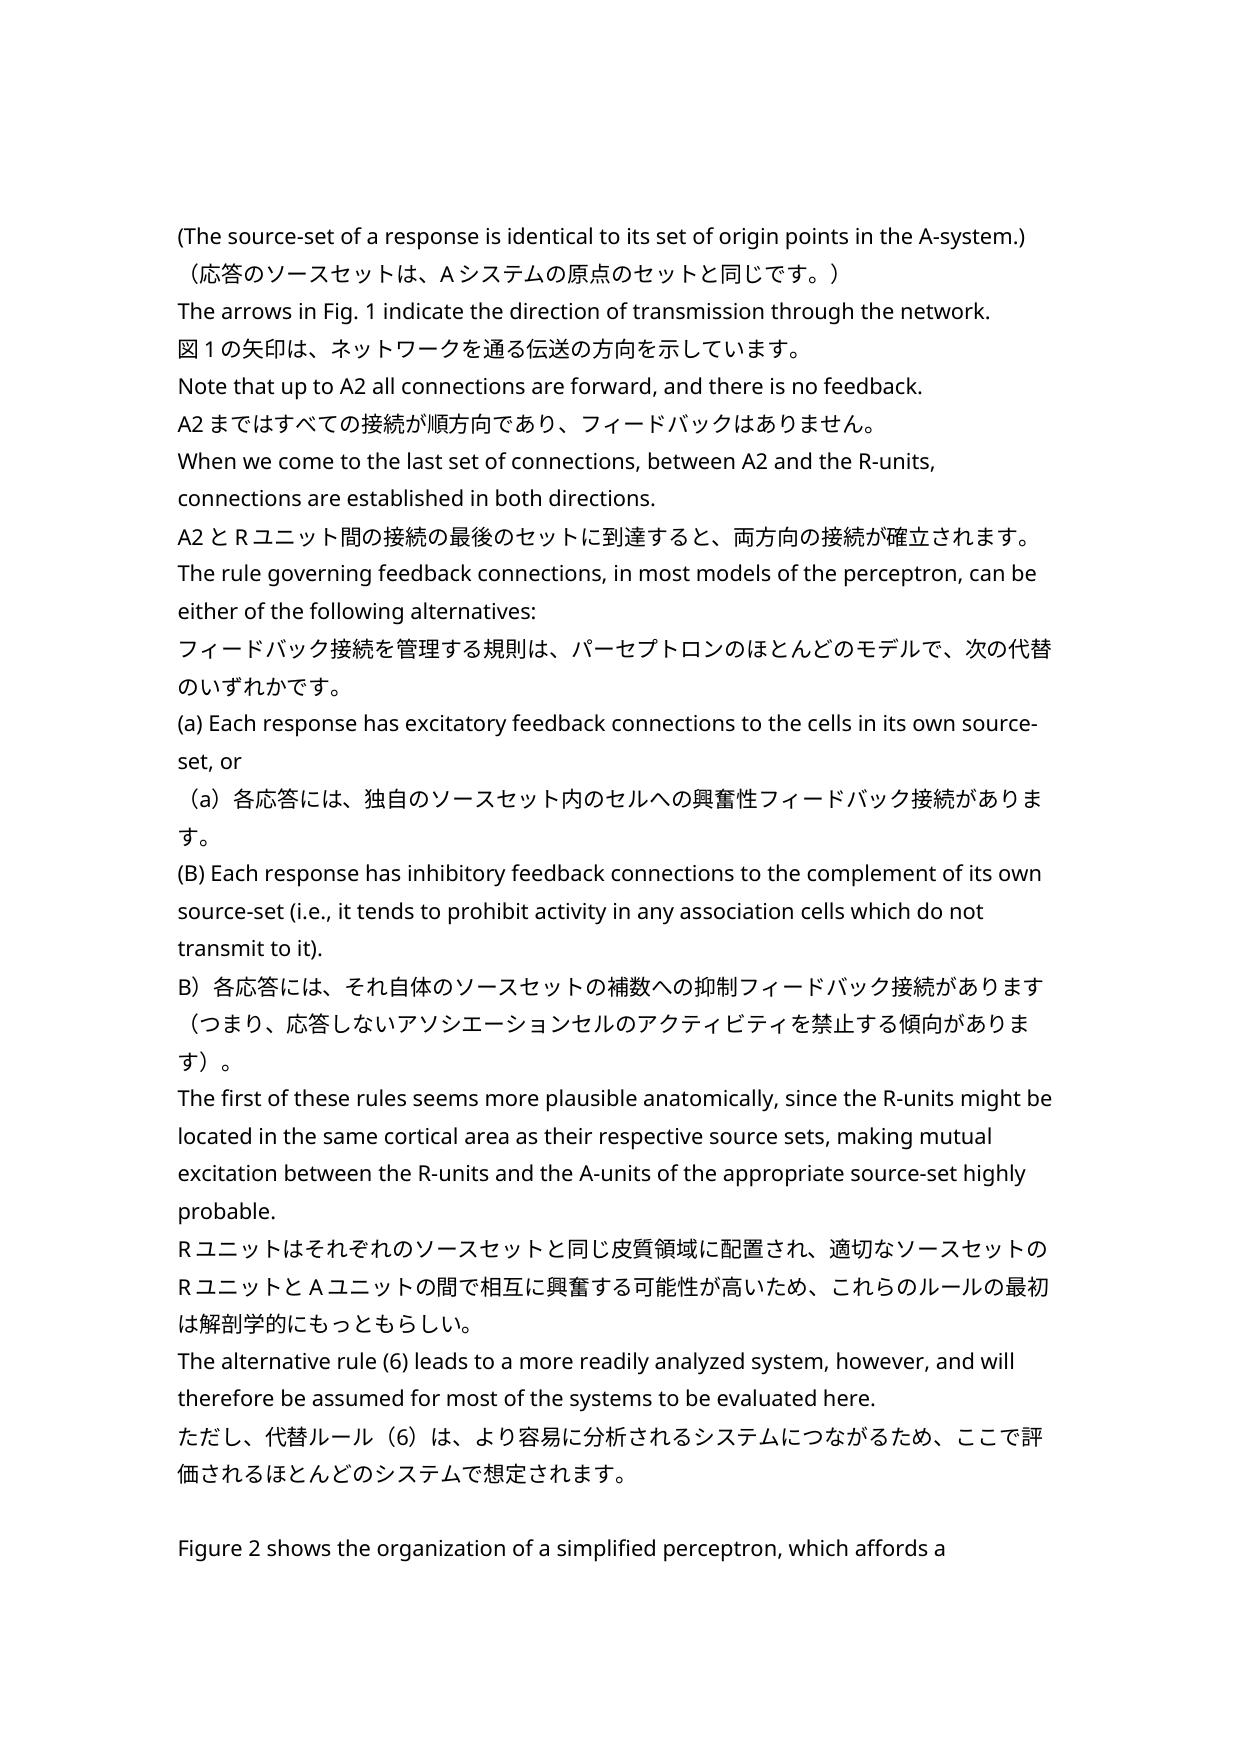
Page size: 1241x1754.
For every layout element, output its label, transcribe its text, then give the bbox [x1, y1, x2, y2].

text (The source-set of a response is identical to its set of origin points in the A-system.) [177, 217, 1063, 254]
text The rule governing feedback connections, in most models of the perceptron, can be either of the following alternatives: [177, 554, 1063, 629]
text Note that up to A2 all connections are forward, and there is no feedback. [177, 367, 1063, 404]
text （a）各応答には、独自のソースセット内のセルへの興奮性フィードバック接続があります。 [177, 779, 1063, 854]
text A2まではすべての接続が順方向であり、フィードバックはありません。 [177, 404, 1063, 442]
text The alternative rule (6) leads to a more readily analyzed system, however, and will therefore be assumed for most of the systems to be evaluated here. [177, 1342, 1063, 1417]
text ただし、代替ルール（6）は、より容易に分析されるシステムにつながるため、ここで評価されるほとんどのシステムで想定されます。 [177, 1417, 1063, 1492]
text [177, 1529, 1063, 1567]
text B）各応答には、それ自体のソースセットの補数への抑制フィードバック接続があります（つまり、応答しないアソシエーションセルのアクティビティを禁止する傾向があります）。 [177, 967, 1063, 1079]
text （応答のソースセットは、Aシステムの原点のセットと同じです。） [177, 254, 1063, 292]
text The first of these rules seems more plausible anatomically, since the R-units might be located in the same cortical area as their respective source sets, making mutual excitation between the R-units and the A-units of the appropriate source-set highly probable. [177, 1079, 1063, 1229]
text A2とRユニット間の接続の最後のセットに到達すると、両方向の接続が確立されます。 [177, 517, 1063, 554]
text (a) Each response has excitatory feedback connections to the cells in its own source-set, or [177, 704, 1063, 779]
text フィードバック接続を管理する規則は、パーセプトロンのほとんどのモデルで、次の代替のいずれかです。 [177, 629, 1063, 704]
text 図1の矢印は、ネットワークを通る伝送の方向を示しています。 [177, 329, 1063, 367]
text When we come to the last set of connections, between A2 and the R-units, connections are established in both directions. [177, 442, 1063, 517]
text The arrows in Fig. 1 indicate the direction of transmission through the network. [177, 292, 1063, 329]
text Rユニットはそれぞれのソースセットと同じ皮質領域に配置され、適切なソースセットのRユニットとAユニットの間で相互に興奮する可能性が高いため、これらのルールの最初は解剖学的にもっともらしい。 [177, 1229, 1063, 1342]
text (B) Each response has inhibitory feedback connections to the complement of its own source-set (i.e., it tends to prohibit activity in any association cells which do not transmit to it). [177, 854, 1063, 967]
